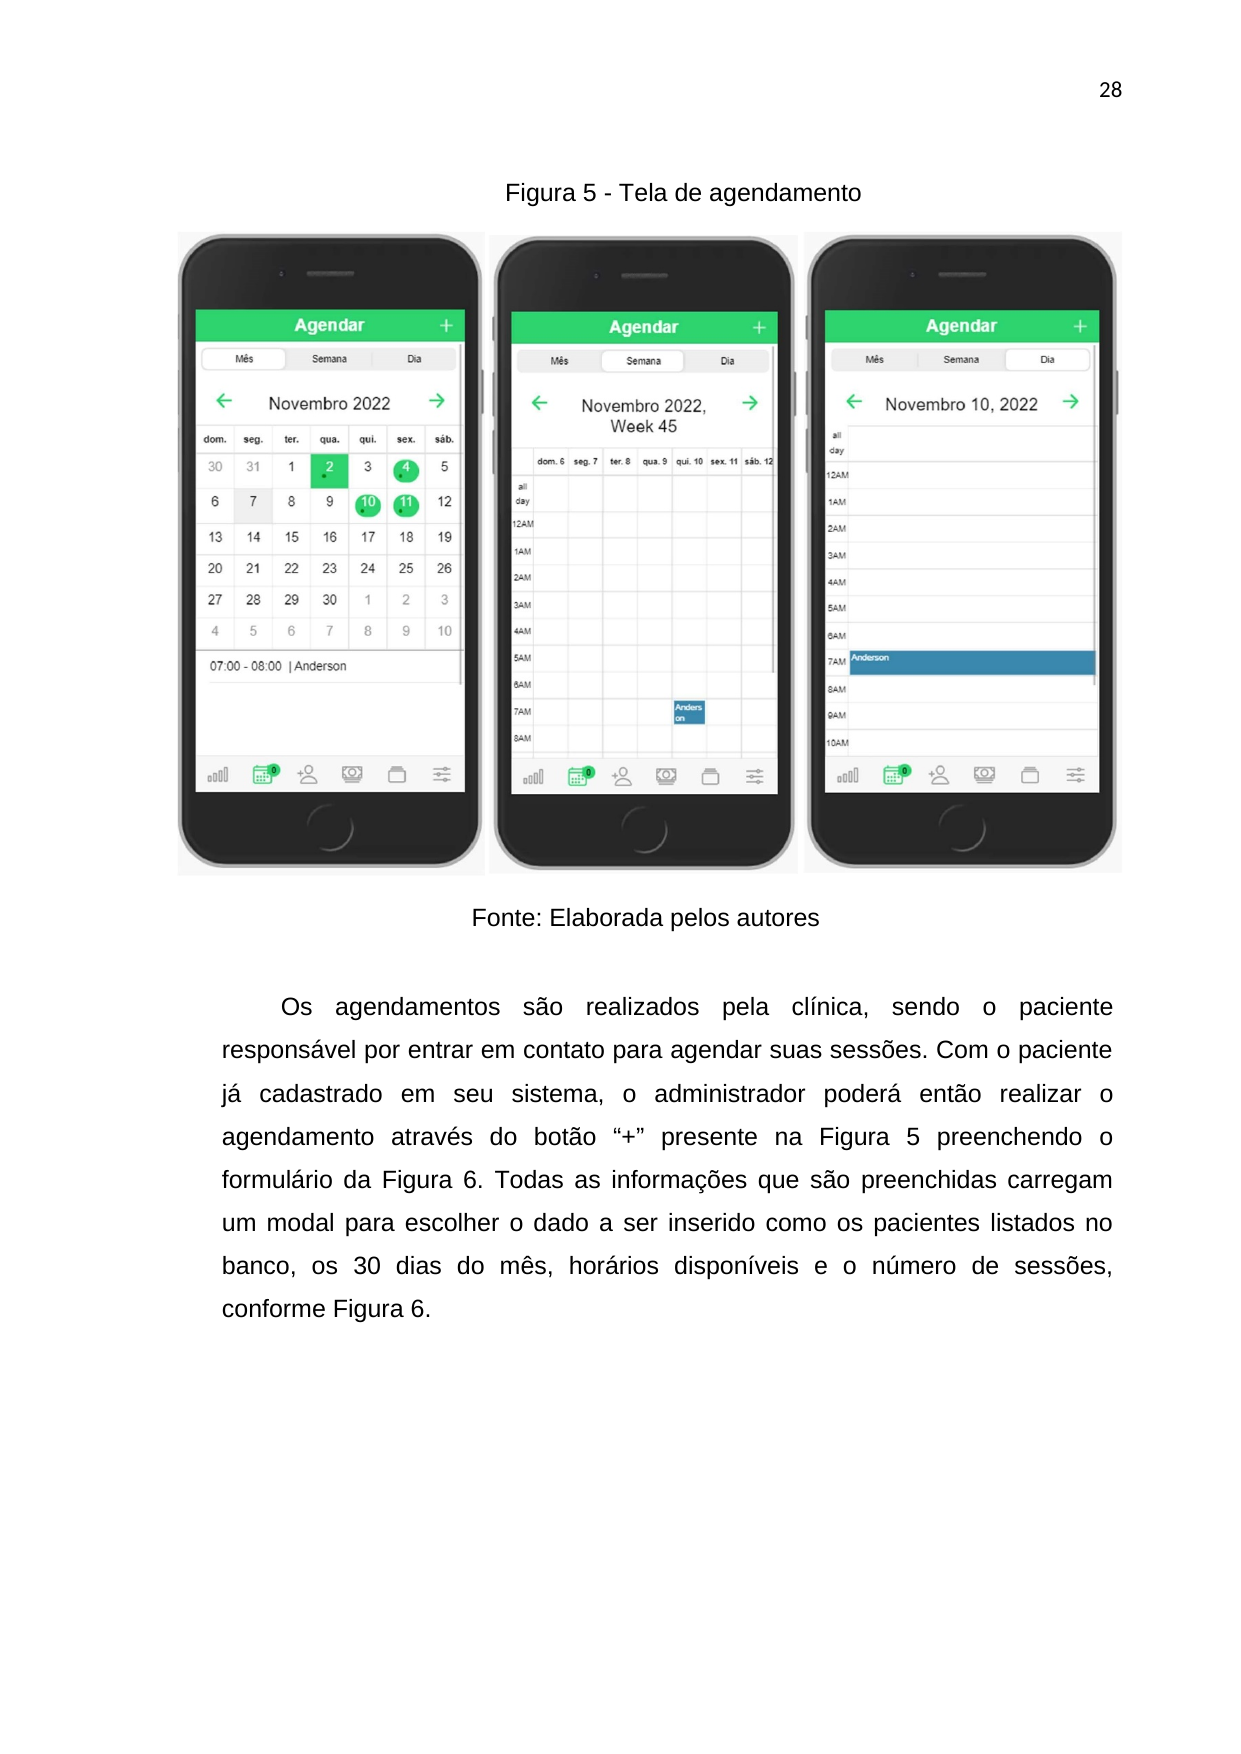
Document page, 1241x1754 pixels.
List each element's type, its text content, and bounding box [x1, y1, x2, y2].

picture [177, 231, 485, 876]
text Os agendamentos são realizados pela clínica, sendo o paciente responsável por entrar em contato para agendar suas sessões. Com o paciente já cadastrado em seu sistema, o administrador poderá então realizar o agendamento através do botão “+” presente na Figura 5 preenchendo o formulário da Figura 6. Todas as informações que são preenchidas carregam um modal para escolher o dado a ser inserido como os pacientes listados no banco, os 30 dias do mês, horários disponíveis e o número de sessões, conforme Figura 6. [222, 992, 1114, 1323]
picture [488, 235, 798, 874]
picture [803, 231, 1123, 873]
